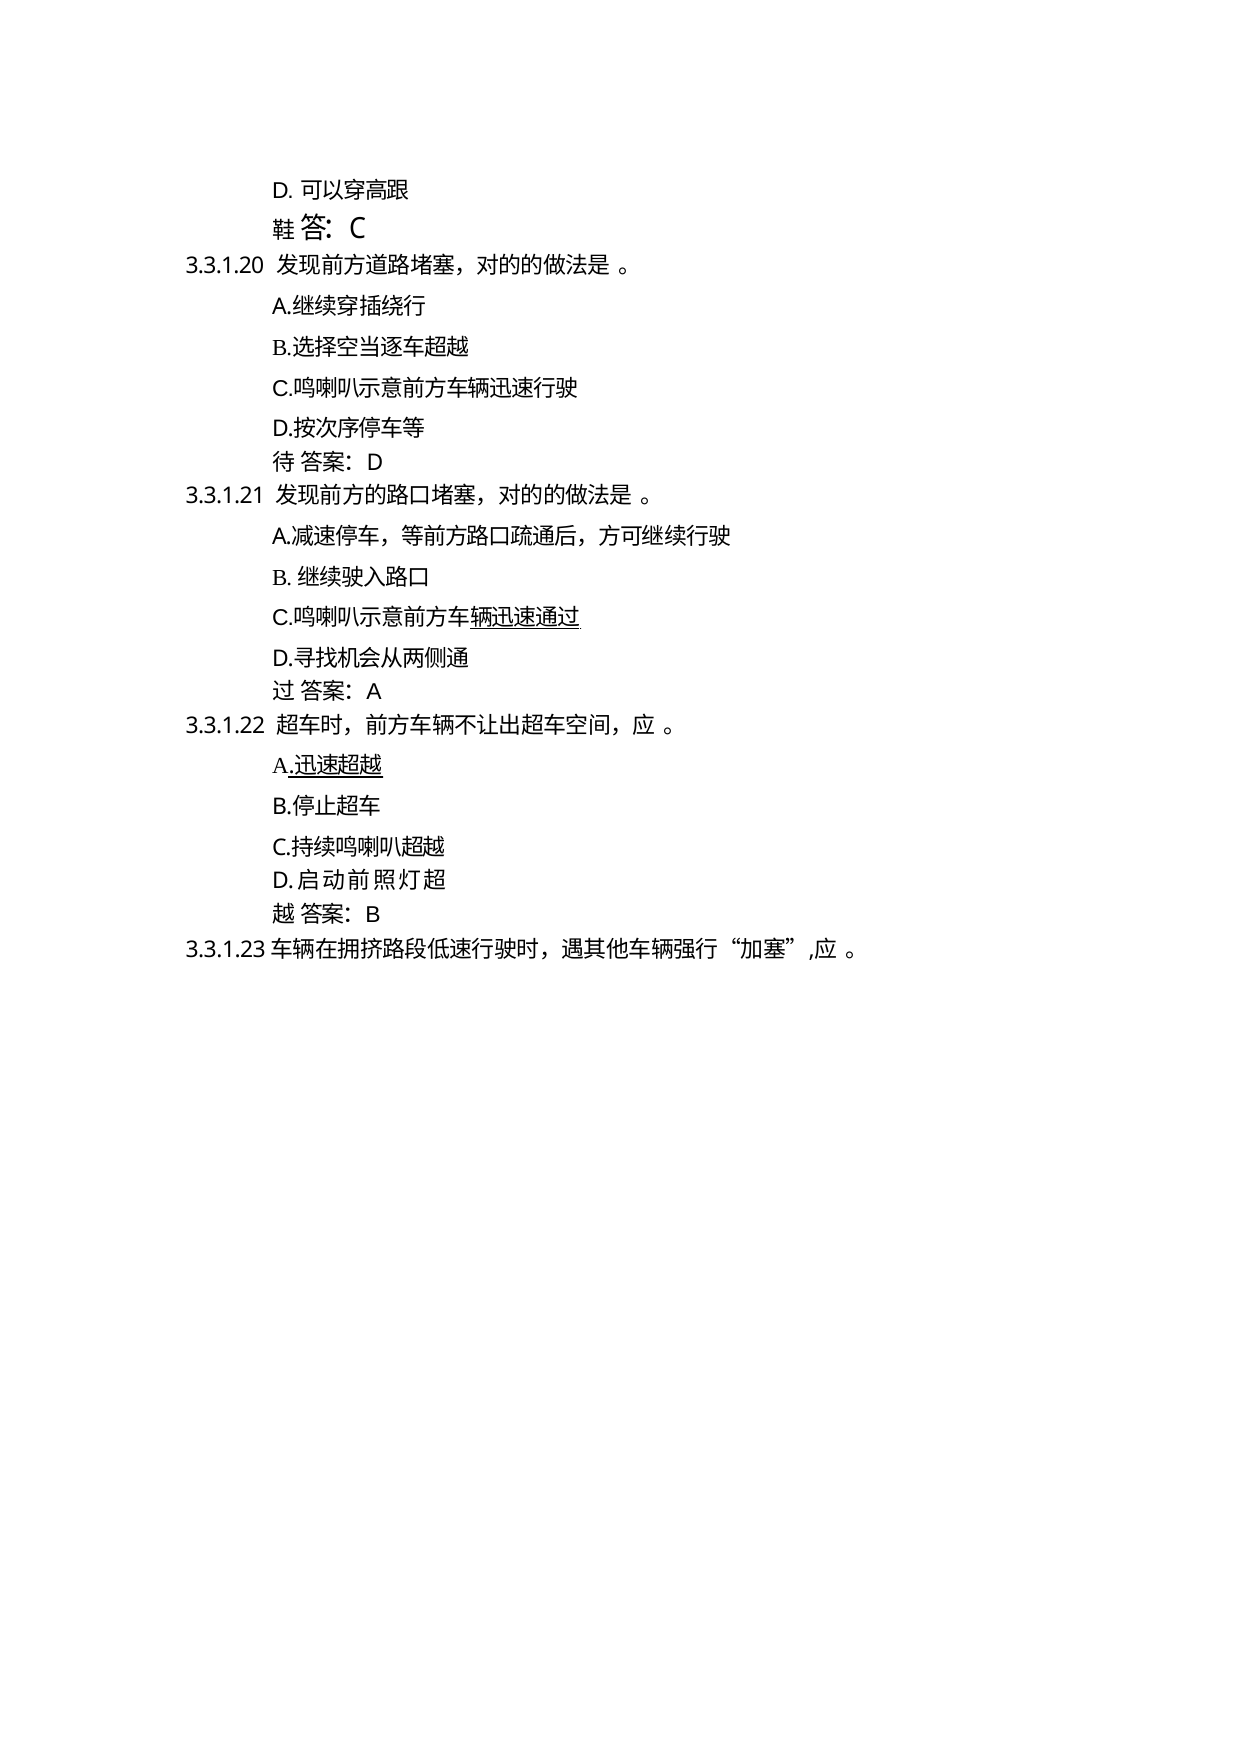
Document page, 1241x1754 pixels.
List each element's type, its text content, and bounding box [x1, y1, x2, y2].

text D.寻找机会从两侧通过 答案：A [272, 640, 489, 706]
text C.鸣喇叭示意前方车辆迅速通过 [272, 599, 1054, 632]
text 3.3.1.20 发现前方道路堵塞，对的的做法是 。 [185, 247, 1054, 281]
text C.持续鸣喇叭超越 D.启动前照灯超越 答案：B [272, 829, 447, 929]
text D. 可以穿高跟鞋 答：C [272, 171, 425, 247]
text A.继续穿插绕行 [272, 288, 1054, 321]
text B. 继续驶入路口 [272, 558, 1054, 592]
text 3.3.1.22 超车时，前方车辆不让出超车空间，应 。 [185, 707, 1054, 740]
text 3.3.1.23车辆在拥挤路段低速行驶时，遇其他车辆强行“加塞”,应 。 [185, 931, 1054, 964]
text D.按次序停车等待 答案：D [272, 410, 444, 477]
text C.鸣喇叭示意前方车辆迅速行驶 [272, 369, 1054, 403]
text B.选择空当逐车超越 [272, 329, 1054, 362]
text A.减速停车，等前方路口疏通后，方可继续行驶 [272, 518, 1054, 551]
text A.迅速超越 [272, 747, 1054, 781]
text B.停止超车 [272, 788, 1054, 822]
text 3.3.1.21 发现前方的路口堵塞，对的的做法是 。 [185, 477, 1054, 510]
